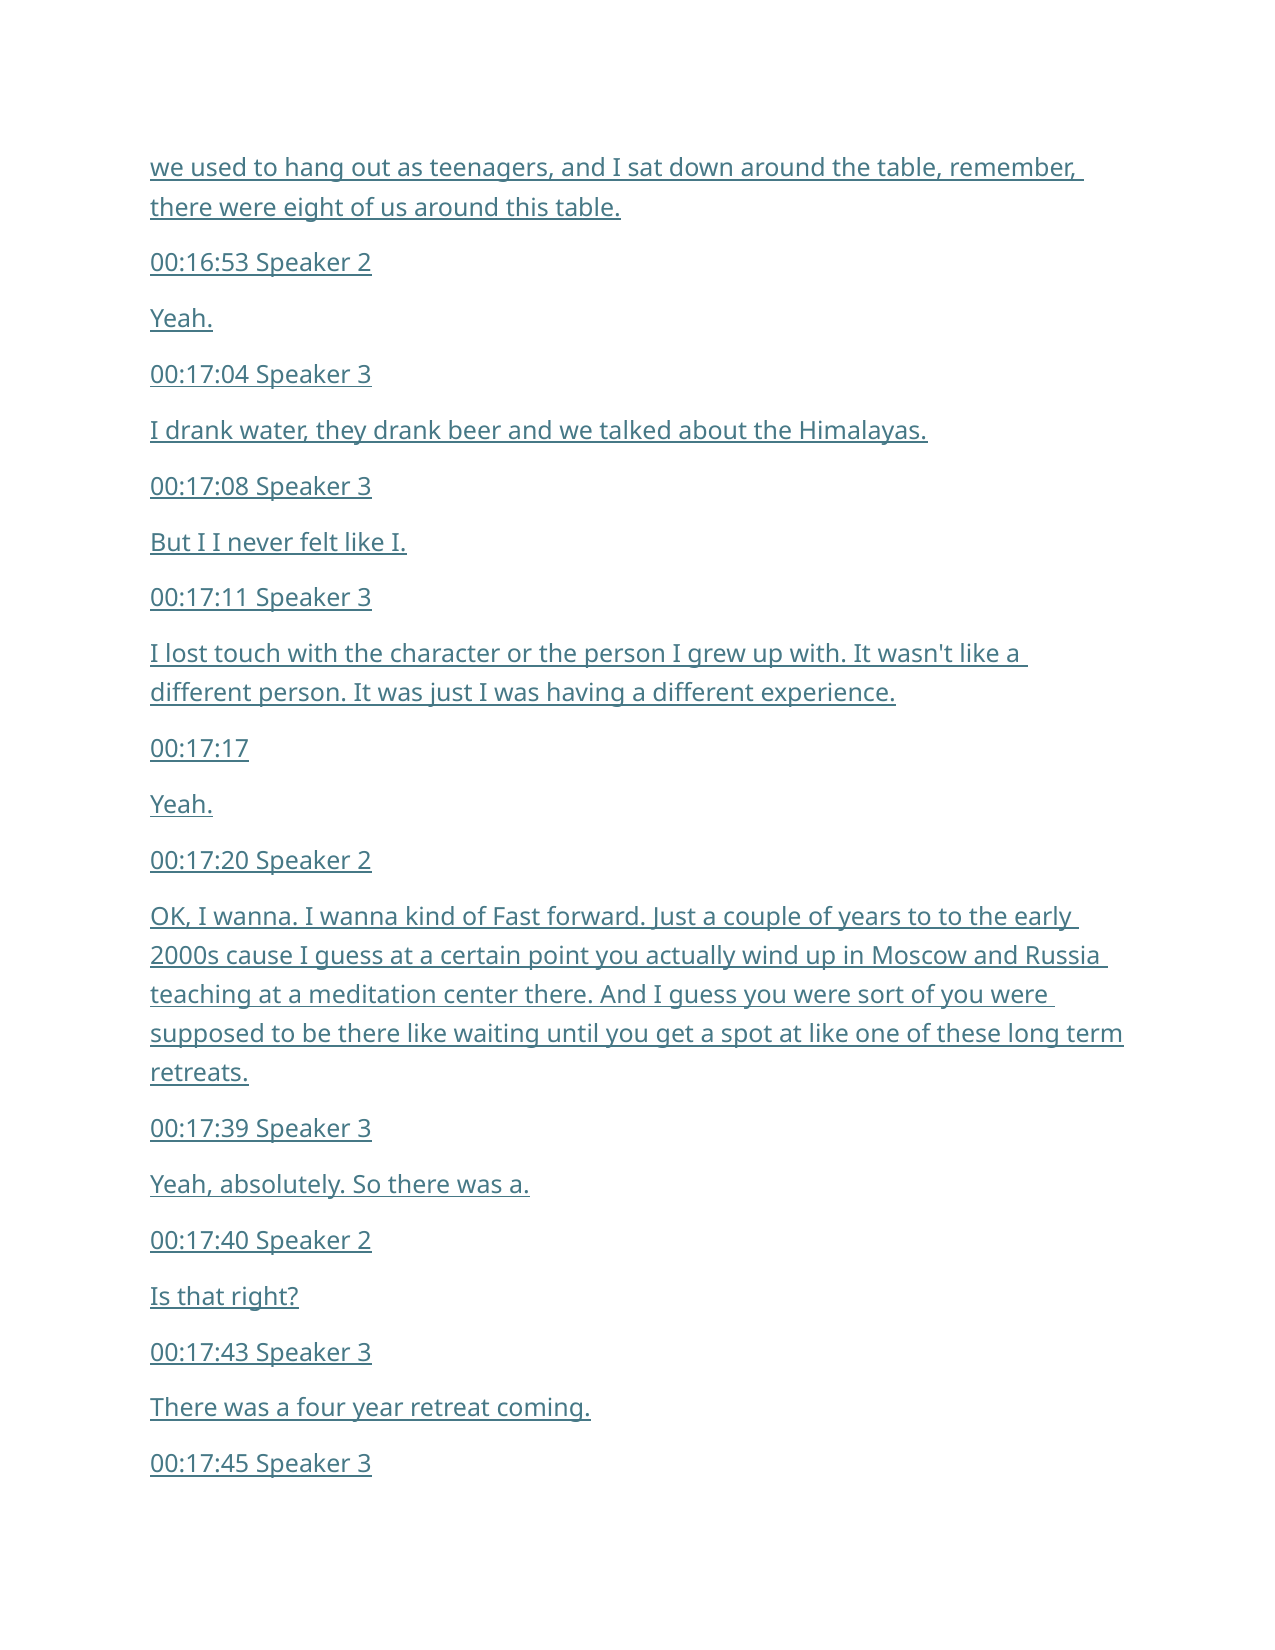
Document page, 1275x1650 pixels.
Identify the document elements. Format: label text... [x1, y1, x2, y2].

text 00:17:04 Speaker 3 [150, 357, 1125, 391]
text I drank water, they drank beer and we talked about the Himalayas. [150, 412, 1125, 447]
text 00:16:53 Speaker 2 [150, 245, 1125, 279]
text 00:17:17 [150, 731, 1125, 765]
text Yeah. [150, 787, 1125, 821]
text OK, I wanna. I wanna kind of Fast forward. Just a couple of years to to the early 2000s cause I guess at a certain point you actually wind up in Moscow and Russia teaching at a meditation center there. And I guess you were sort of you were supposed to be there like waiting until you get a spot at like one of these long term retreats. [150, 898, 1125, 1089]
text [150, 150, 1125, 223]
text Yeah. [150, 301, 1125, 335]
text 00:17:43 Speaker 3 [150, 1334, 1125, 1368]
text 00:17:11 Speaker 3 [150, 580, 1125, 614]
text 00:17:40 Speaker 2 [150, 1222, 1125, 1257]
text There was a four year retreat coming. [150, 1390, 1125, 1424]
text Is that right? [150, 1278, 1125, 1312]
text 00:17:20 Speaker 2 [150, 842, 1125, 877]
text Yeah, absolutely. So there was a. [150, 1167, 1125, 1201]
text 00:17:39 Speaker 3 [150, 1111, 1125, 1145]
text But I I never felt like I. [150, 524, 1125, 558]
text 00:17:45 Speaker 3 [150, 1446, 1125, 1480]
text I lost touch with the character or the person I grew up with. It wasn't like a different person. It was just I was having a different experience. [150, 636, 1125, 709]
text 00:17:08 Speaker 3 [150, 468, 1125, 502]
